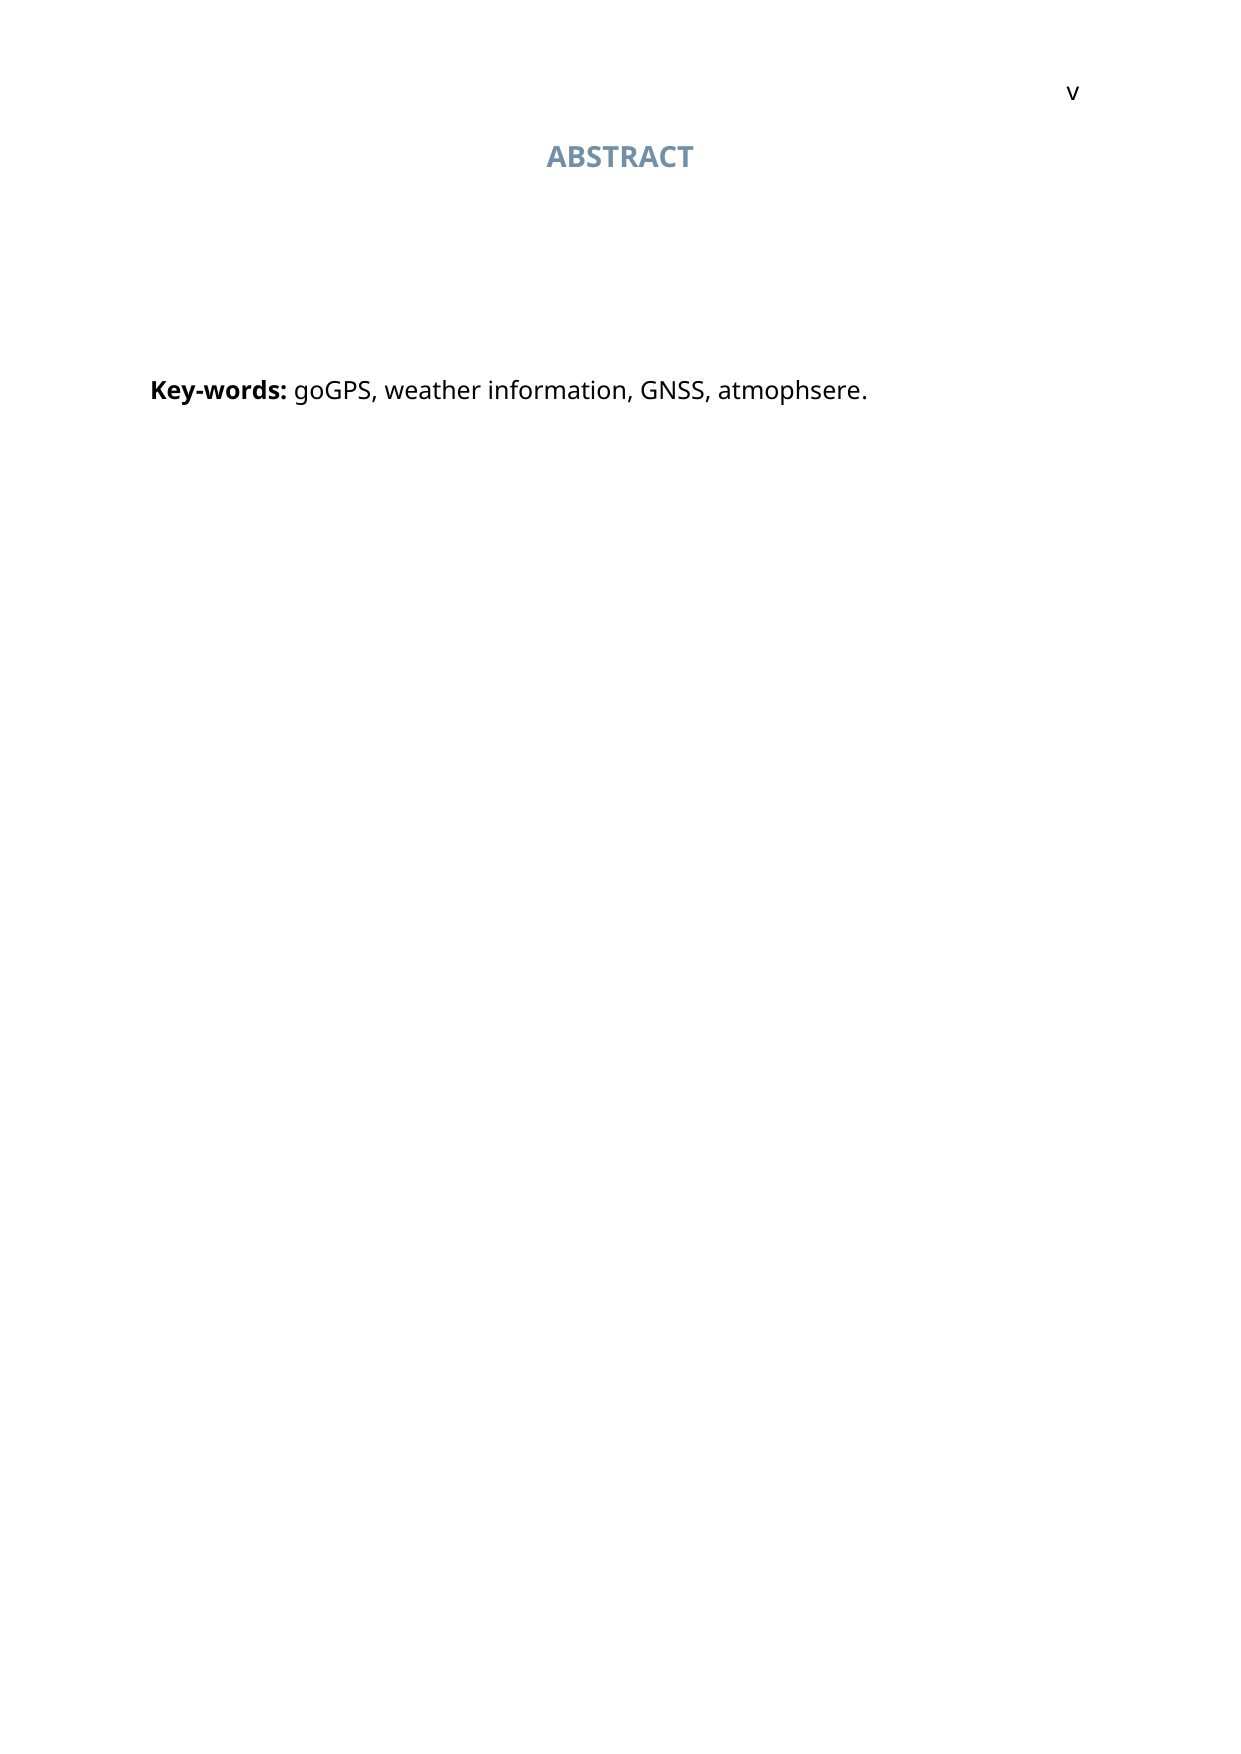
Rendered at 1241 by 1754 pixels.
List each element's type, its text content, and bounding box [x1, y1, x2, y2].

text Key-words: goGPS, weather information, GNSS, atmophsere. [150, 372, 1090, 406]
subtitle ABSTRACT [150, 136, 1090, 176]
